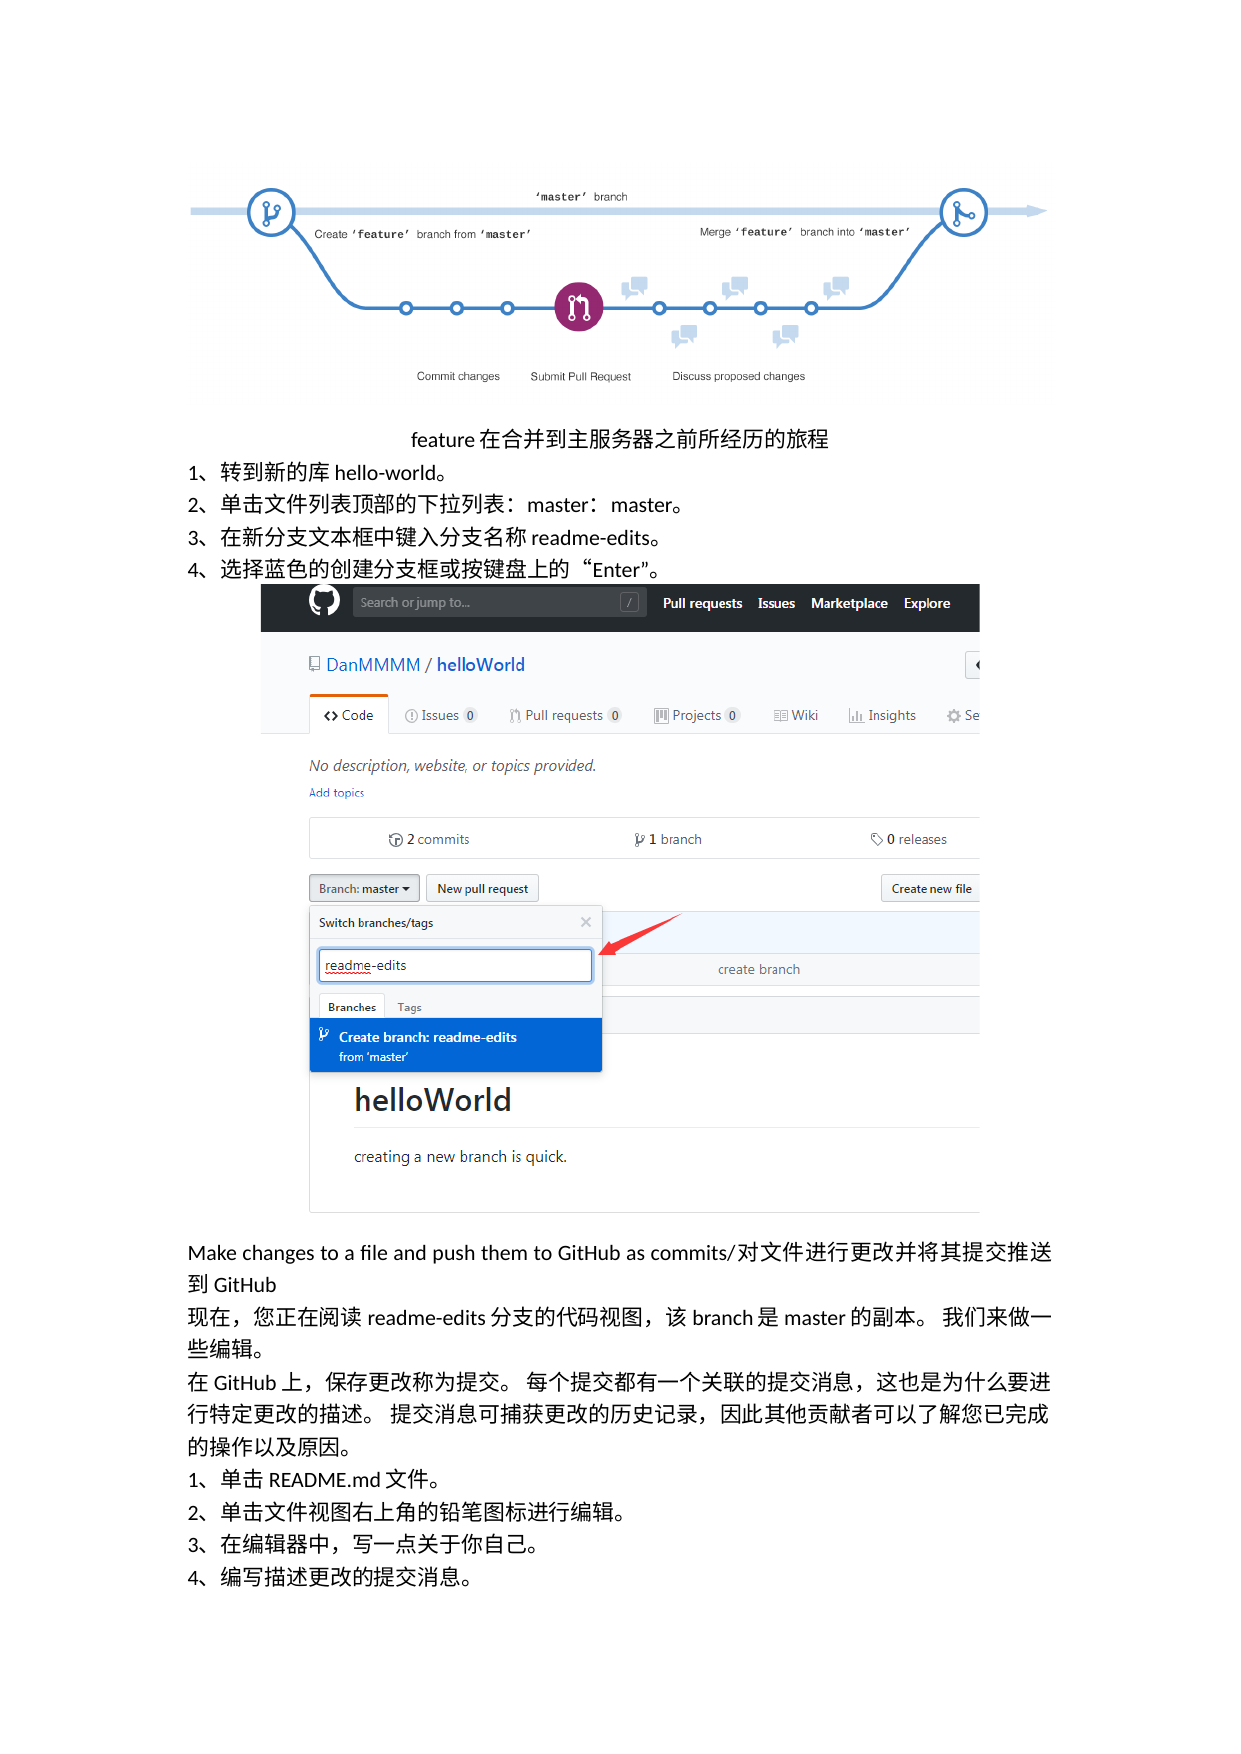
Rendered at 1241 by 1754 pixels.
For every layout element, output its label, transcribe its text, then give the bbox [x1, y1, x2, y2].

text 4、编写描述更改的提交消息。 [187, 1559, 1053, 1592]
text 4、选择蓝色的创建分支框或按键盘上的“Enter”。 [187, 552, 1053, 584]
text 3、在编辑器中，写一点关于你自己。 [187, 1527, 1053, 1559]
text 1、单击README.md文件。 [187, 1462, 1053, 1494]
picture [187, 162, 1054, 405]
text 1、转到新的库hello-world。 [187, 454, 1053, 487]
text 3、在新分支文本框中键入分支名称readme-edits。 [187, 519, 1053, 552]
text 在GitHub上，保存更改称为提交。 每个提交都有一个关联的提交消息，这也是为什么要进行特定更改的描述。 提交消息可捕获更改的历史记录，因此其他贡献者可以了解您已完成的操作以及原因。 [187, 1364, 1053, 1462]
text 2、单击文件视图右上角的铅笔图标进行编辑。 [187, 1494, 1053, 1527]
text Make changes to a file and push them to GitHub as commits/对文件进行更改并将其提交推送到GitHub [187, 1234, 1053, 1299]
text feature在合并到主服务器之前所经历的旅程 [187, 422, 1053, 454]
picture [260, 584, 980, 1222]
text 现在，您正在阅读readme-edits分支的代码视图，该branch是master的副本。 我们来做一些编辑。 [187, 1299, 1053, 1364]
text 2、单击文件列表顶部的下拉列表：master：master。 [187, 487, 1053, 519]
